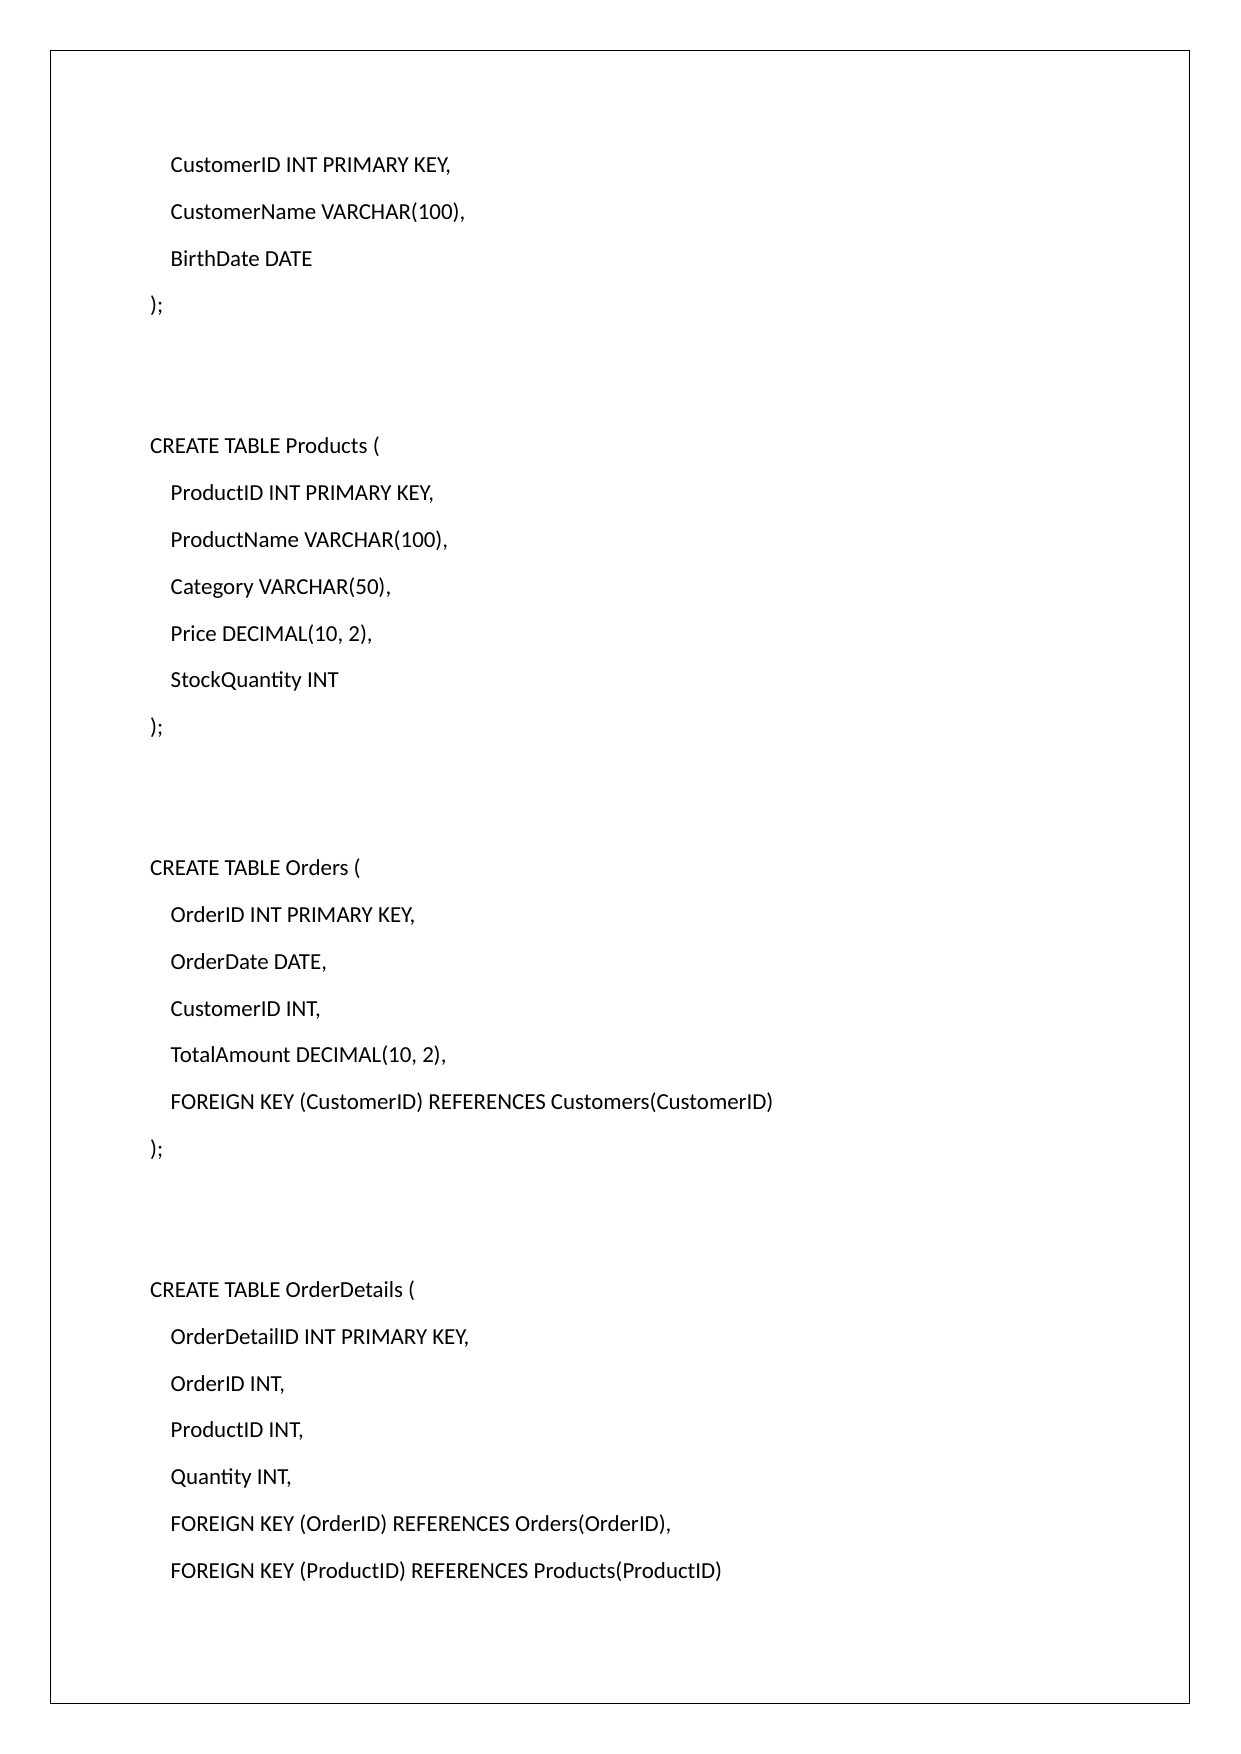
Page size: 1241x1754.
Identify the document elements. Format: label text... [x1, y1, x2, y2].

text CREATE TABLE OrderDetails ( [150, 1275, 1090, 1303]
text Quantity INT, [150, 1462, 1090, 1491]
text ); [150, 1134, 1090, 1162]
text Category VARCHAR(50), [150, 572, 1090, 600]
text Price DECIMAL(10, 2), [150, 619, 1090, 647]
text CustomerID INT, [150, 994, 1090, 1022]
text ); [150, 291, 1090, 319]
text ); [150, 712, 1090, 741]
text OrderID INT PRIMARY KEY, [150, 900, 1090, 928]
text CustomerID INT PRIMARY KEY, [150, 150, 1090, 178]
text CustomerName VARCHAR(100), [150, 197, 1090, 225]
text OrderID INT, [150, 1369, 1090, 1397]
text CREATE TABLE Orders ( [150, 853, 1090, 881]
text ProductName VARCHAR(100), [150, 525, 1090, 553]
text FOREIGN KEY (CustomerID) REFERENCES Customers(CustomerID) [150, 1087, 1090, 1116]
text OrderDate DATE, [150, 947, 1090, 975]
text CREATE TABLE Products ( [150, 431, 1090, 459]
text FOREIGN KEY (ProductID) REFERENCES Products(ProductID) [150, 1556, 1090, 1584]
text ProductID INT, [150, 1416, 1090, 1444]
text TotalAmount DECIMAL(10, 2), [150, 1041, 1090, 1069]
text StockQuantity INT [150, 666, 1090, 694]
text BirthDate DATE [150, 244, 1090, 272]
text OrderDetailID INT PRIMARY KEY, [150, 1322, 1090, 1350]
text ProductID INT PRIMARY KEY, [150, 478, 1090, 506]
text FOREIGN KEY (OrderID) REFERENCES Orders(OrderID), [150, 1509, 1090, 1537]
